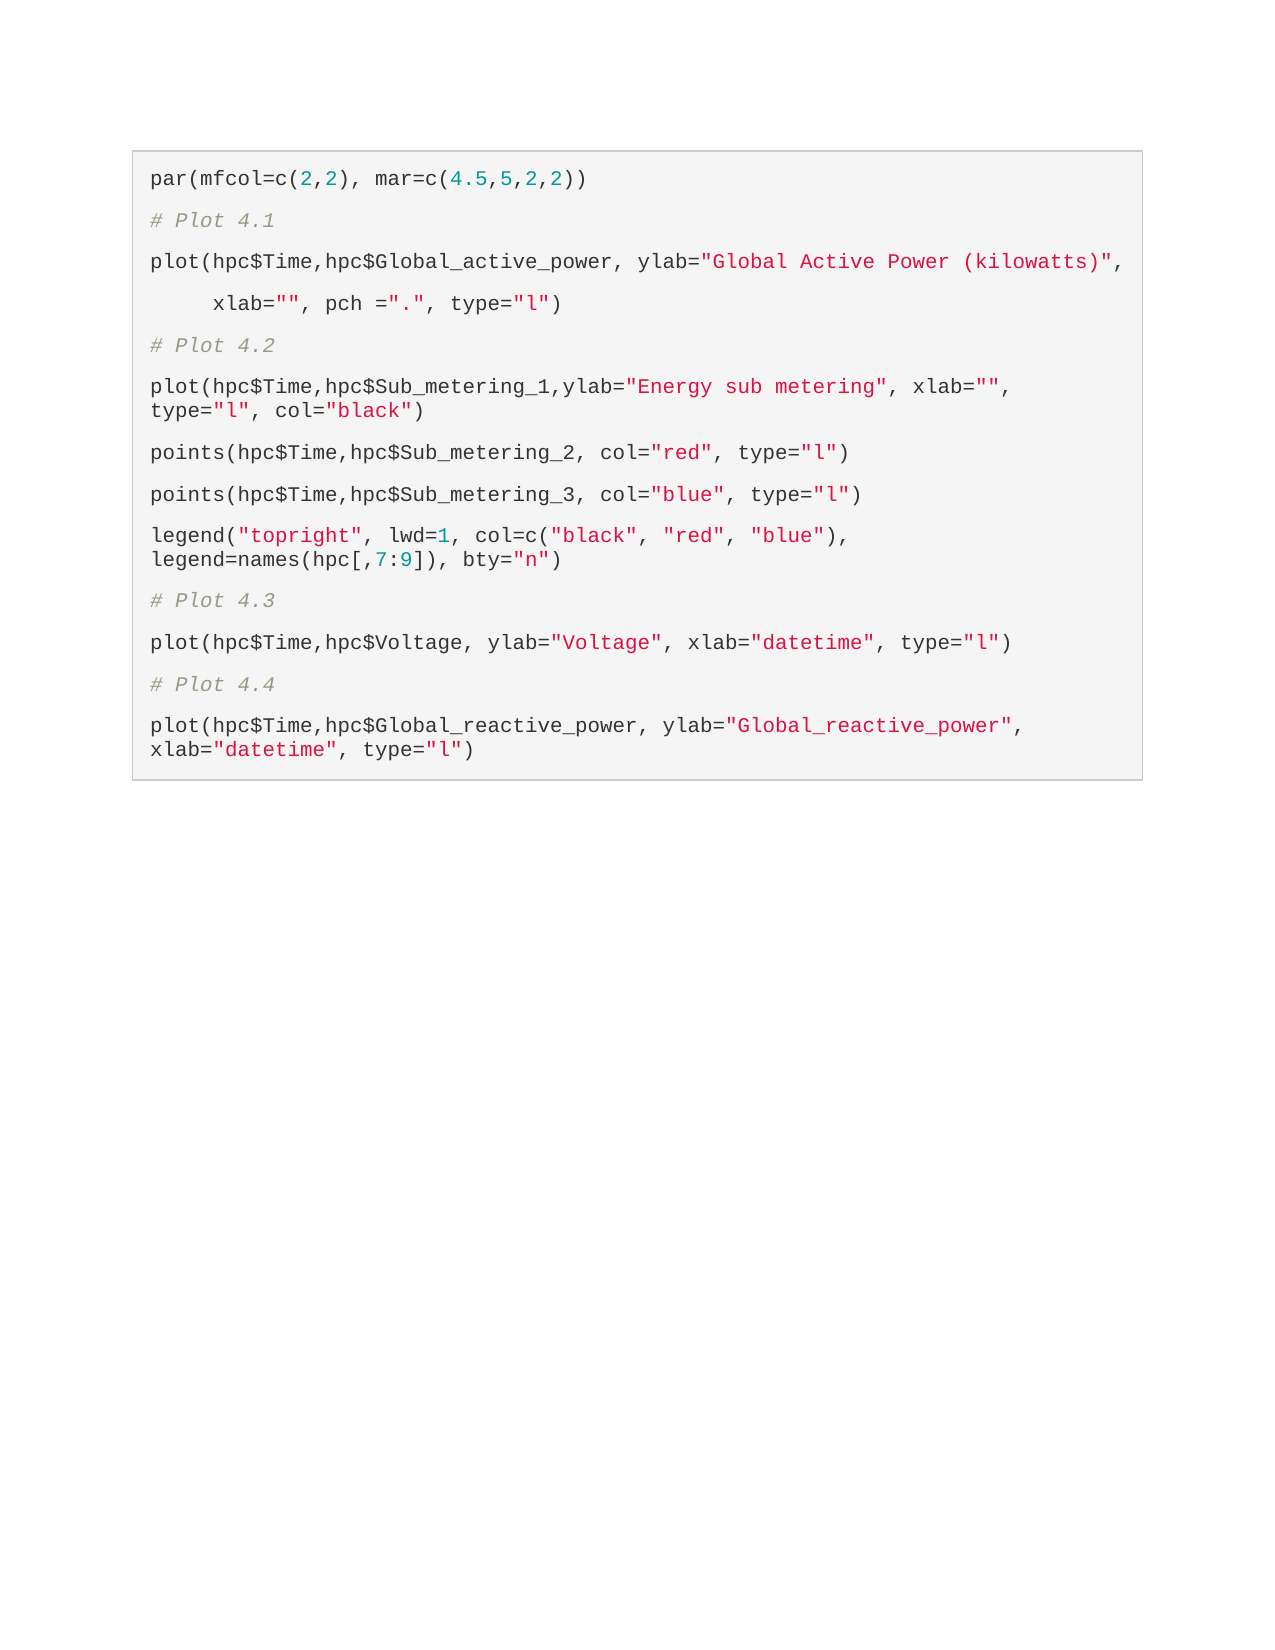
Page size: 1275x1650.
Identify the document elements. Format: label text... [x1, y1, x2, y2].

text points(hpc$Time,hpc$Sub_metering_3, col="blue", type="l") [133, 465, 1142, 507]
text plot(hpc$Time,hpc$Voltage, ylab="Voltage", xlab="datetime", type="l") [133, 614, 1142, 656]
text legend("topright", lwd=1, col=c("black", "red", "blue"), legend=names(hpc[,7:9]), bty="n") [133, 507, 1142, 572]
text plot(hpc$Time,hpc$Sub_metering_1,ylab="Energy sub metering", xlab="", type="l", col="black") [133, 358, 1142, 424]
text # Plot 4.2 [133, 317, 1142, 358]
text par(mfcol=c(2,2), mar=c(4.5,5,2,2)) [133, 152, 1142, 192]
text points(hpc$Time,hpc$Sub_metering_2, col="red", type="l") [133, 424, 1142, 465]
text plot(hpc$Time,hpc$Global_active_power, ylab="Global Active Power (kilowatts)", [133, 233, 1142, 275]
text xlab="", pch =".", type="l") [133, 275, 1142, 317]
text plot(hpc$Time,hpc$Global_reactive_power, ylab="Global_reactive_power", xlab="datetime", type="l") [133, 697, 1142, 779]
text # Plot 4.3 [133, 572, 1142, 614]
text # Plot 4.4 [133, 656, 1142, 697]
text # Plot 4.1 [133, 192, 1142, 233]
